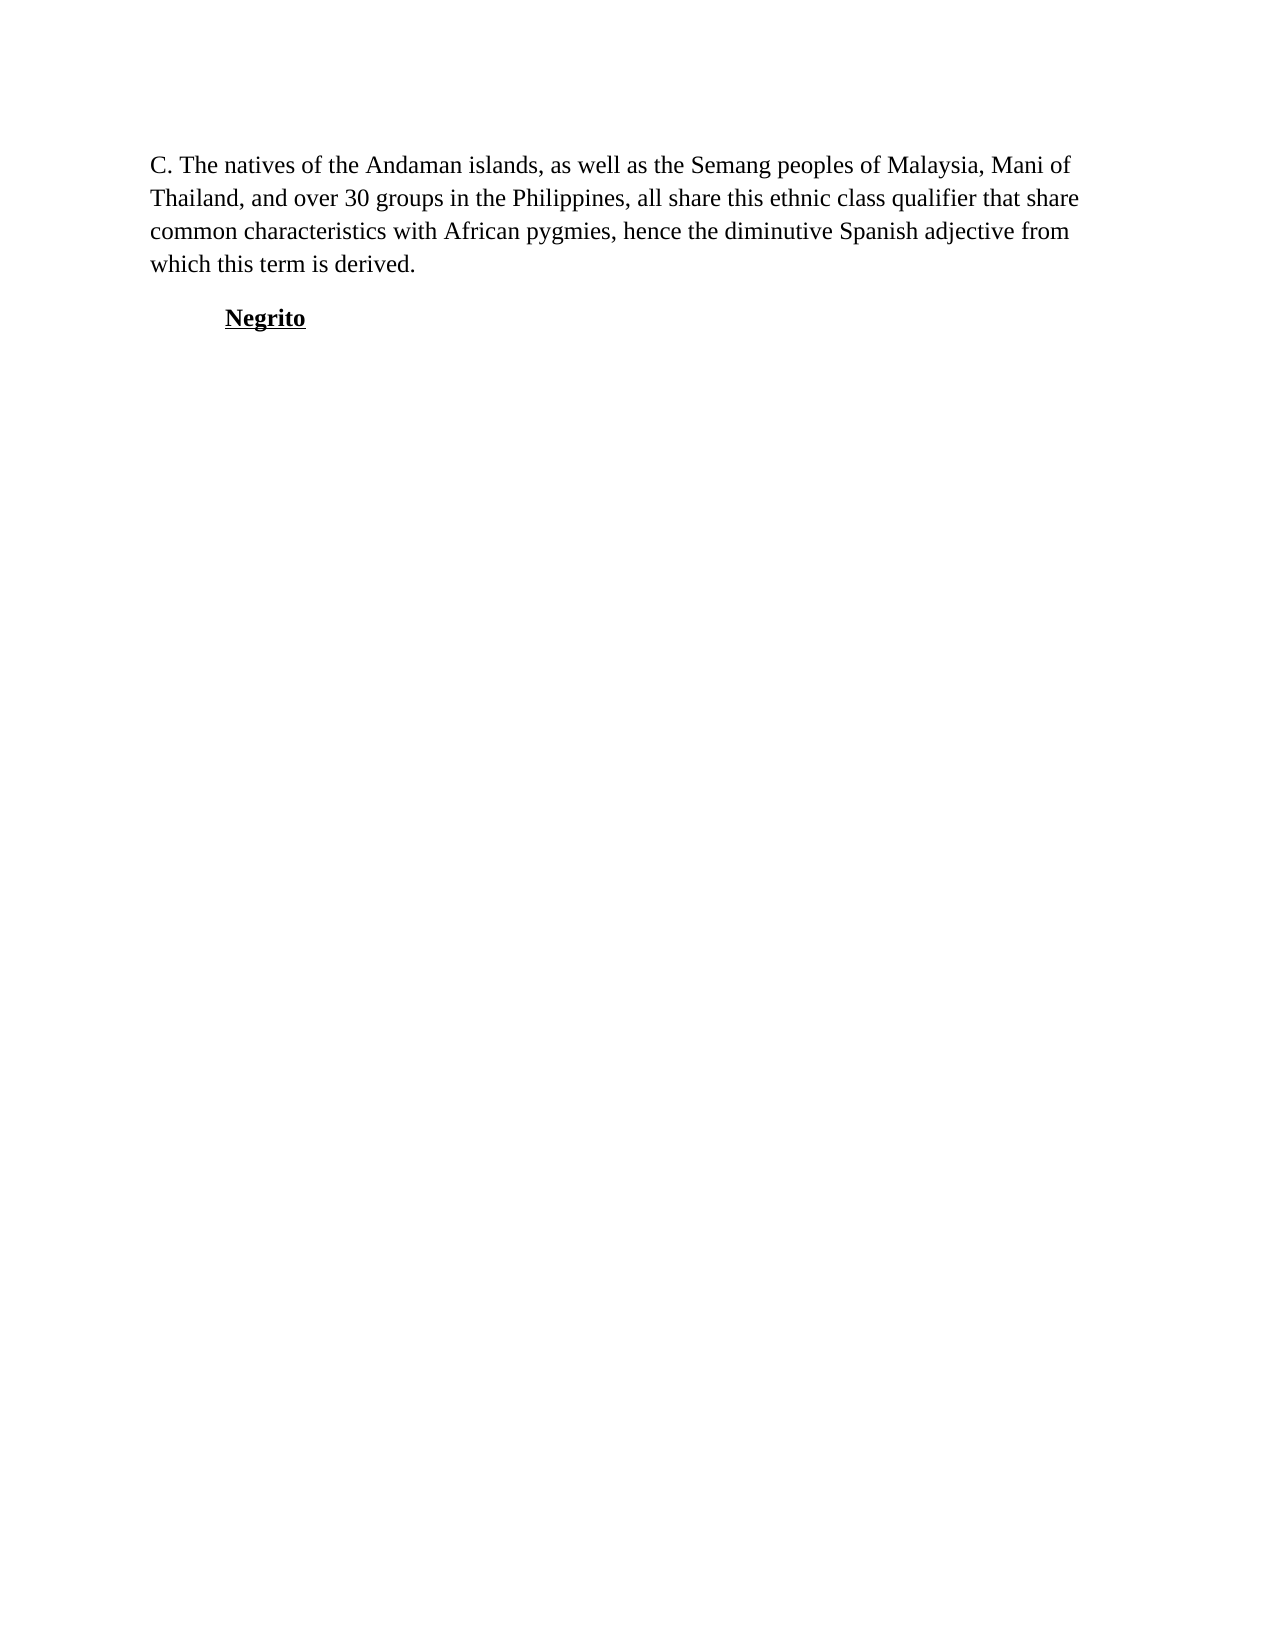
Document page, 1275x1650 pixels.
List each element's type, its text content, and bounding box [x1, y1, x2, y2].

text Negrito [150, 303, 1125, 332]
text C. The natives of the Andaman islands, as well as the Semang peoples of Malaysia, Mani of Thailand, and over 30 groups in the Philippines, all share this ethnic class qualifier that share common characteristics with African pygmies, hence the diminutive Spanish adjective from which this term is derived. [150, 150, 1125, 278]
